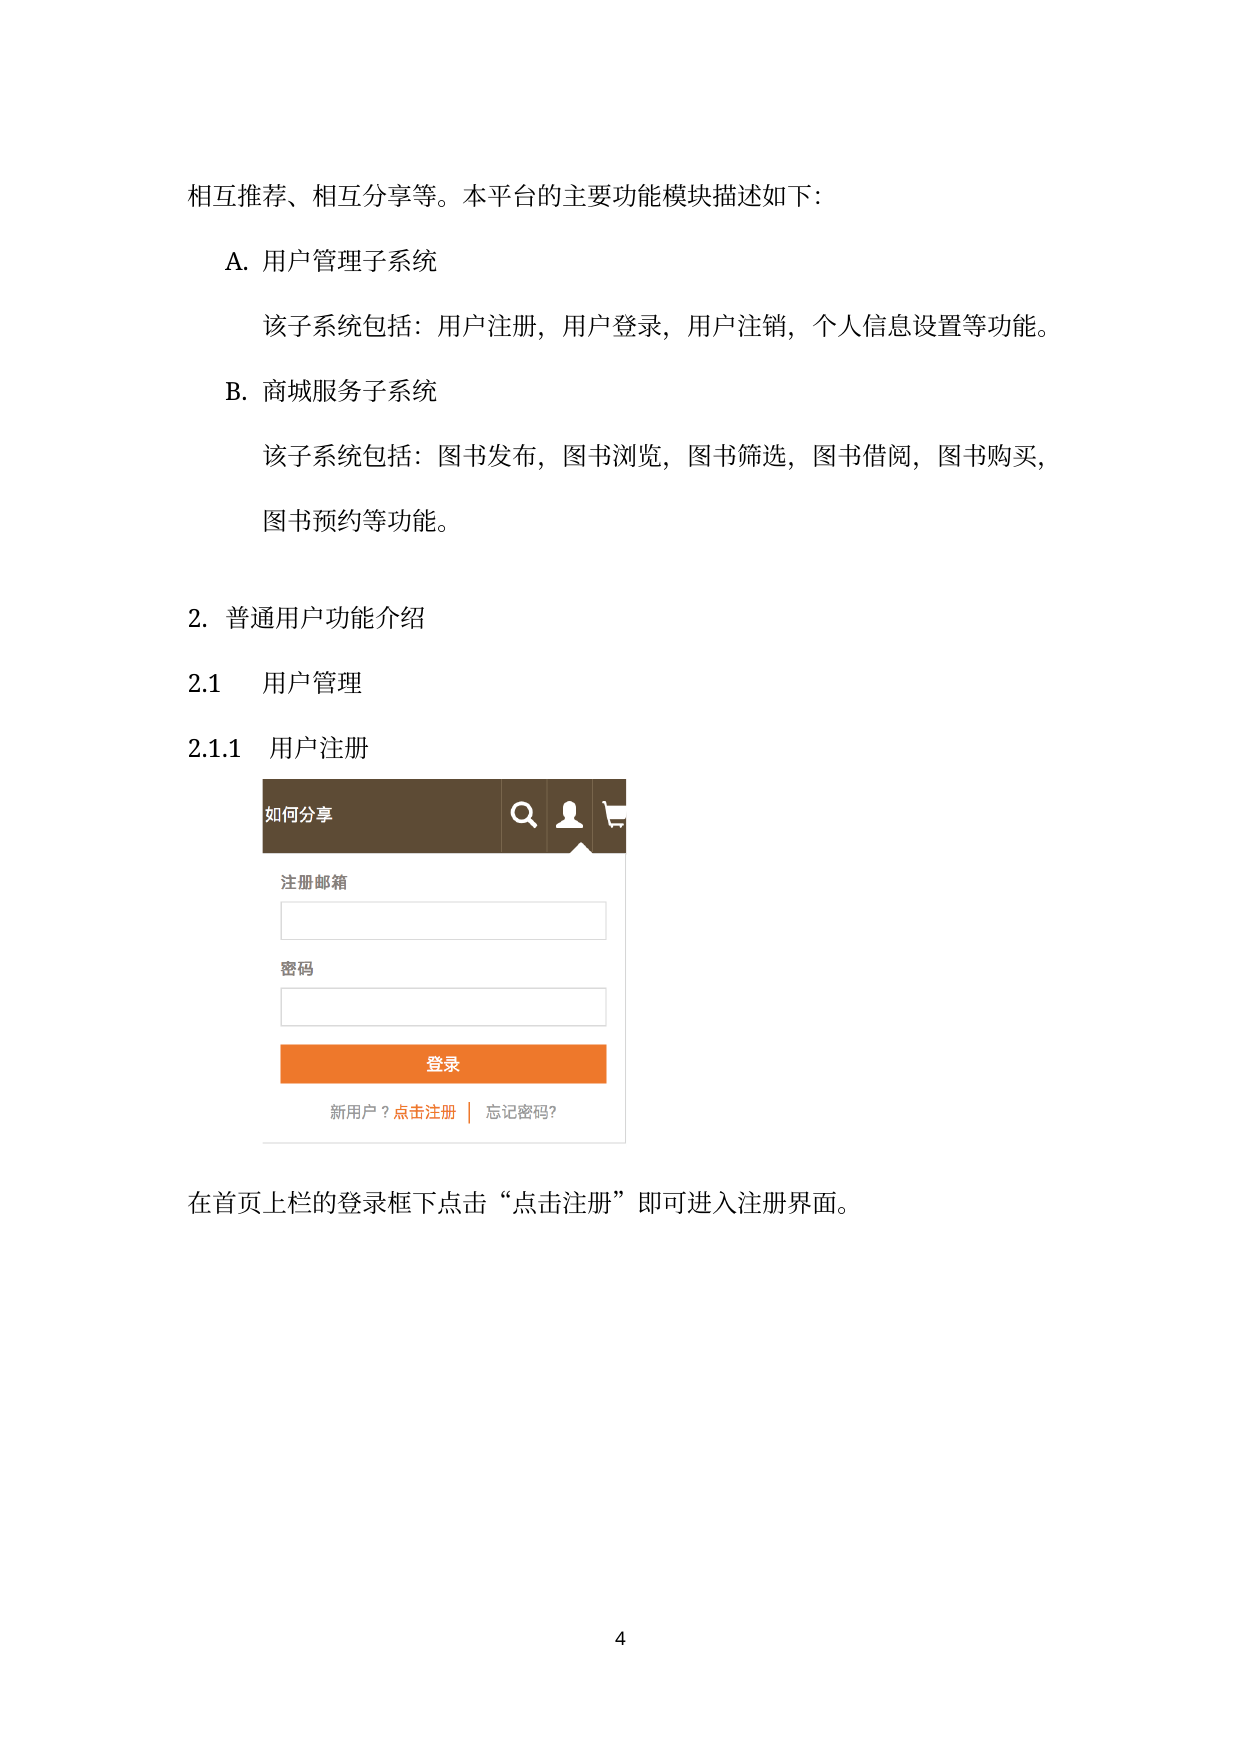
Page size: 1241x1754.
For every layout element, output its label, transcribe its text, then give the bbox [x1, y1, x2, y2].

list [187, 162, 1053, 227]
text 在首页上栏的登录框下点击“点击注册”即可进入注册界面。 [187, 1169, 1053, 1234]
list 用户管理子系统 [225, 227, 1053, 292]
list 普通用户功能介绍 [187, 584, 1053, 649]
list 该子系统包括：用户注册，用户登录，用户注销，个人信息设置等功能。 [262, 292, 1053, 357]
list 用户管理 [187, 649, 1053, 714]
picture [262, 779, 627, 1147]
list 商城服务子系统 [225, 357, 1053, 422]
list 该子系统包括：图书发布，图书浏览，图书筛选，图书借阅，图书购买，图书预约等功能。 [262, 422, 1053, 552]
list 用户注册 [187, 714, 1053, 779]
